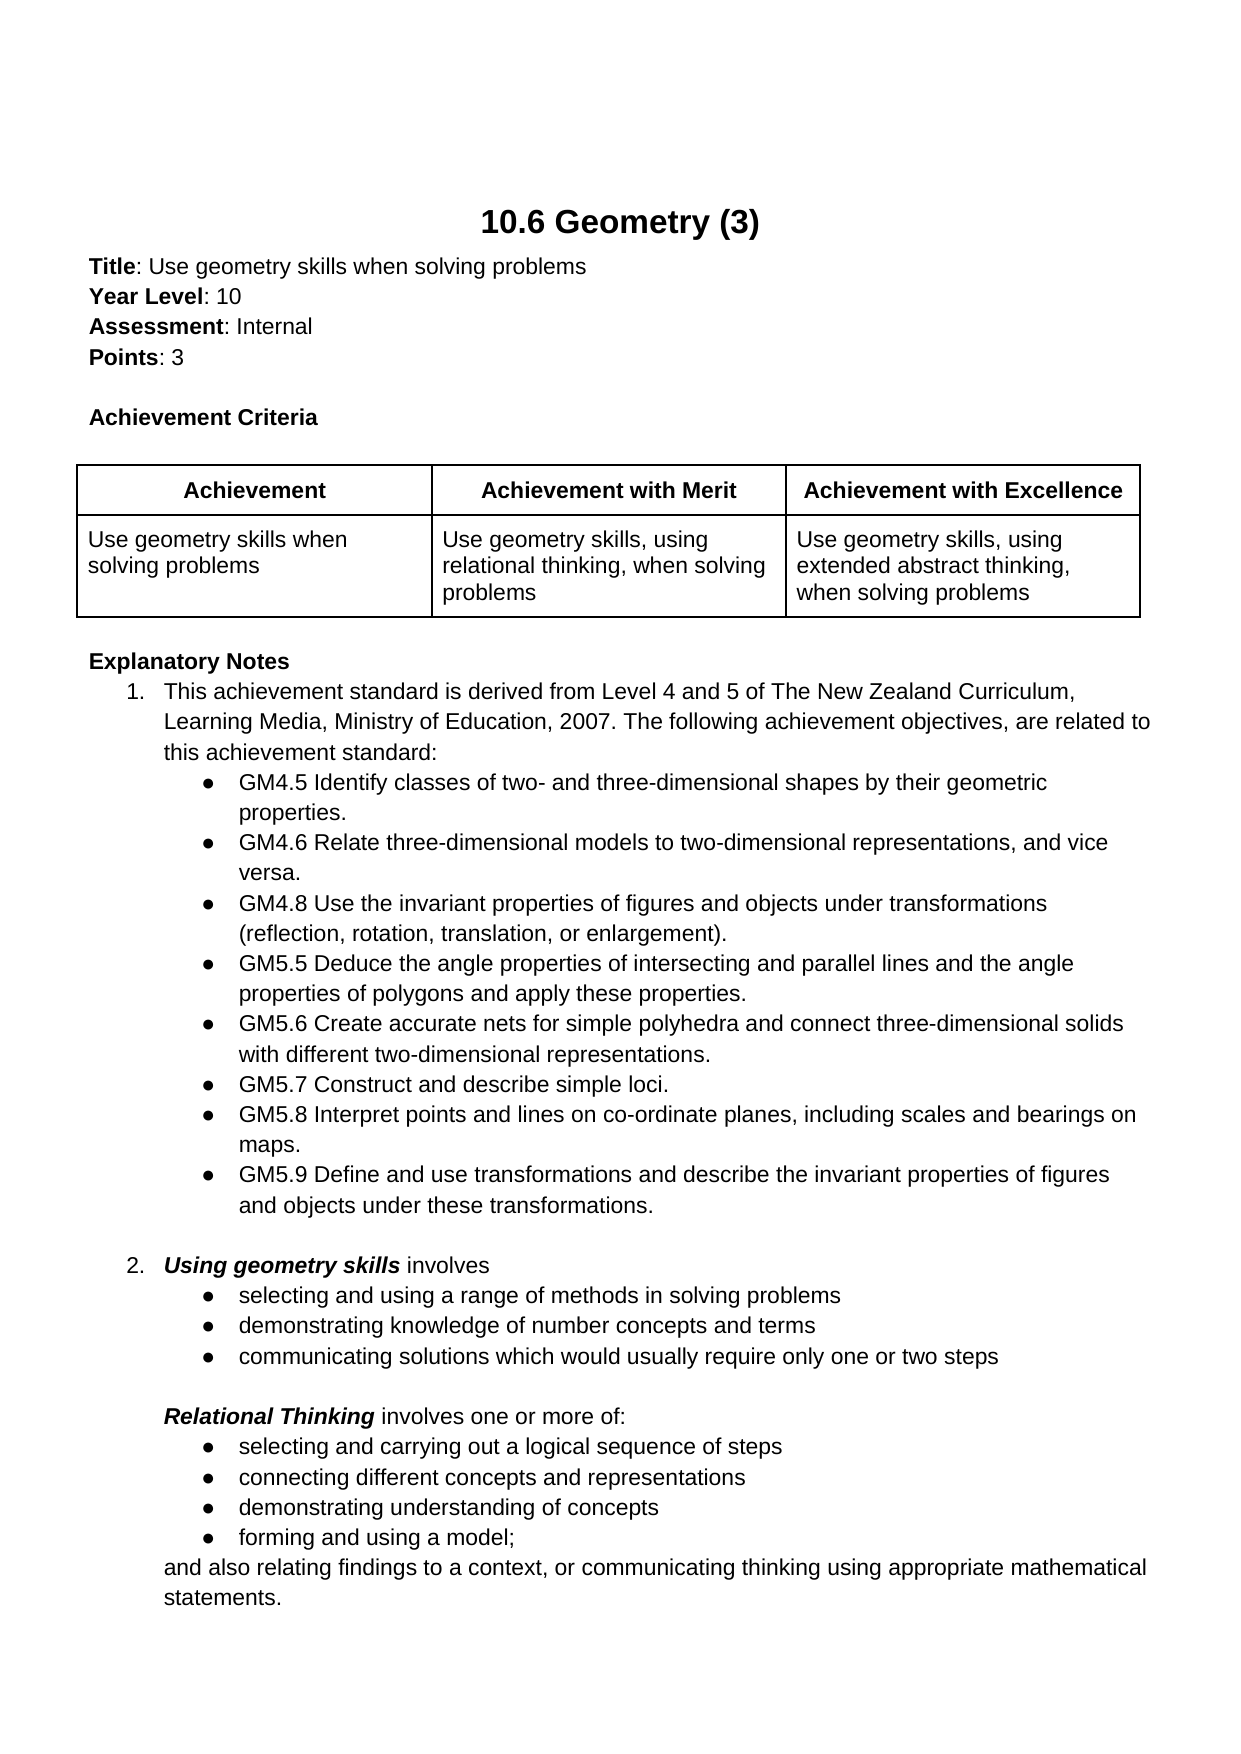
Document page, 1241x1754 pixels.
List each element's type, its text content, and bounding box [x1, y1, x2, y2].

list selecting and carrying out a logical sequence of steps [201, 1433, 1152, 1460]
text and also relating findings to a context, or communicating thinking using appropriate mathematical statements. [163, 1554, 1152, 1611]
text Achievement Criteria [88, 404, 1152, 430]
text Explanatory Notes [88, 648, 1152, 674]
list GM5.9 Define and use transformations and describe the invariant properties of figures and objects under these transformations. [201, 1161, 1152, 1218]
list communicating solutions which would usually require only one or two steps [201, 1343, 1152, 1369]
list This achievement standard is derived from Level 4 and 5 of The New Zealand Curriculum, Learning Media, Ministry of Education, 2007. The following achievement objectives, are related to this achievement standard: [126, 678, 1152, 765]
list GM5.7 Construct and describe simple loci. [201, 1071, 1152, 1097]
list demonstrating knowledge of number concepts and terms [201, 1312, 1152, 1339]
text Assessment: Internal [88, 313, 1152, 340]
list GM4.5 Identify classes of two- and three-dimensional shapes by their geometric properties. [201, 769, 1152, 825]
list GM4.8 Use the invariant properties of figures and objects under transformations (reflection, rotation, translation, or enlargement). [201, 889, 1152, 946]
list GM5.6 Create accurate nets for simple polyhedra and connect three-dimensional solids with different two-dimensional representations. [201, 1010, 1152, 1067]
table_cell Use geometry skills, using extended abstract thinking, when solving problems [787, 516, 1139, 616]
text Relational Thinking involves one or more of: [163, 1403, 1152, 1429]
table_header Achievement with Excellence [787, 466, 1139, 514]
list Using geometry skills involves [126, 1252, 1152, 1278]
list forming and using a model; [201, 1524, 1152, 1550]
list connecting different concepts and representations [201, 1463, 1152, 1490]
list GM5.5 Deduce the angle properties of intersecting and parallel lines and the angle properties of polygons and apply these properties. [201, 950, 1152, 1007]
text Title: Use geometry skills when solving problems [88, 253, 1152, 279]
table_cell Use geometry skills when solving problems [78, 516, 431, 616]
text Year Level: 10 [88, 283, 1152, 309]
table_header Achievement with Merit [433, 466, 785, 514]
table_cell Use geometry skills, using relational thinking, when solving problems [433, 516, 785, 616]
list demonstrating understanding of concepts [201, 1494, 1152, 1520]
subtitle 10.6 Geometry (3) [88, 202, 1152, 240]
table_header Achievement [78, 466, 431, 514]
text Points: 3 [88, 343, 1152, 370]
list selecting and using a range of methods in solving problems [201, 1282, 1152, 1309]
list GM4.6 Relate three-dimensional models to two-dimensional representations, and vice versa. [201, 829, 1152, 886]
list GM5.8 Interpret points and lines on co-ordinate planes, including scales and bearings on maps. [201, 1101, 1152, 1158]
